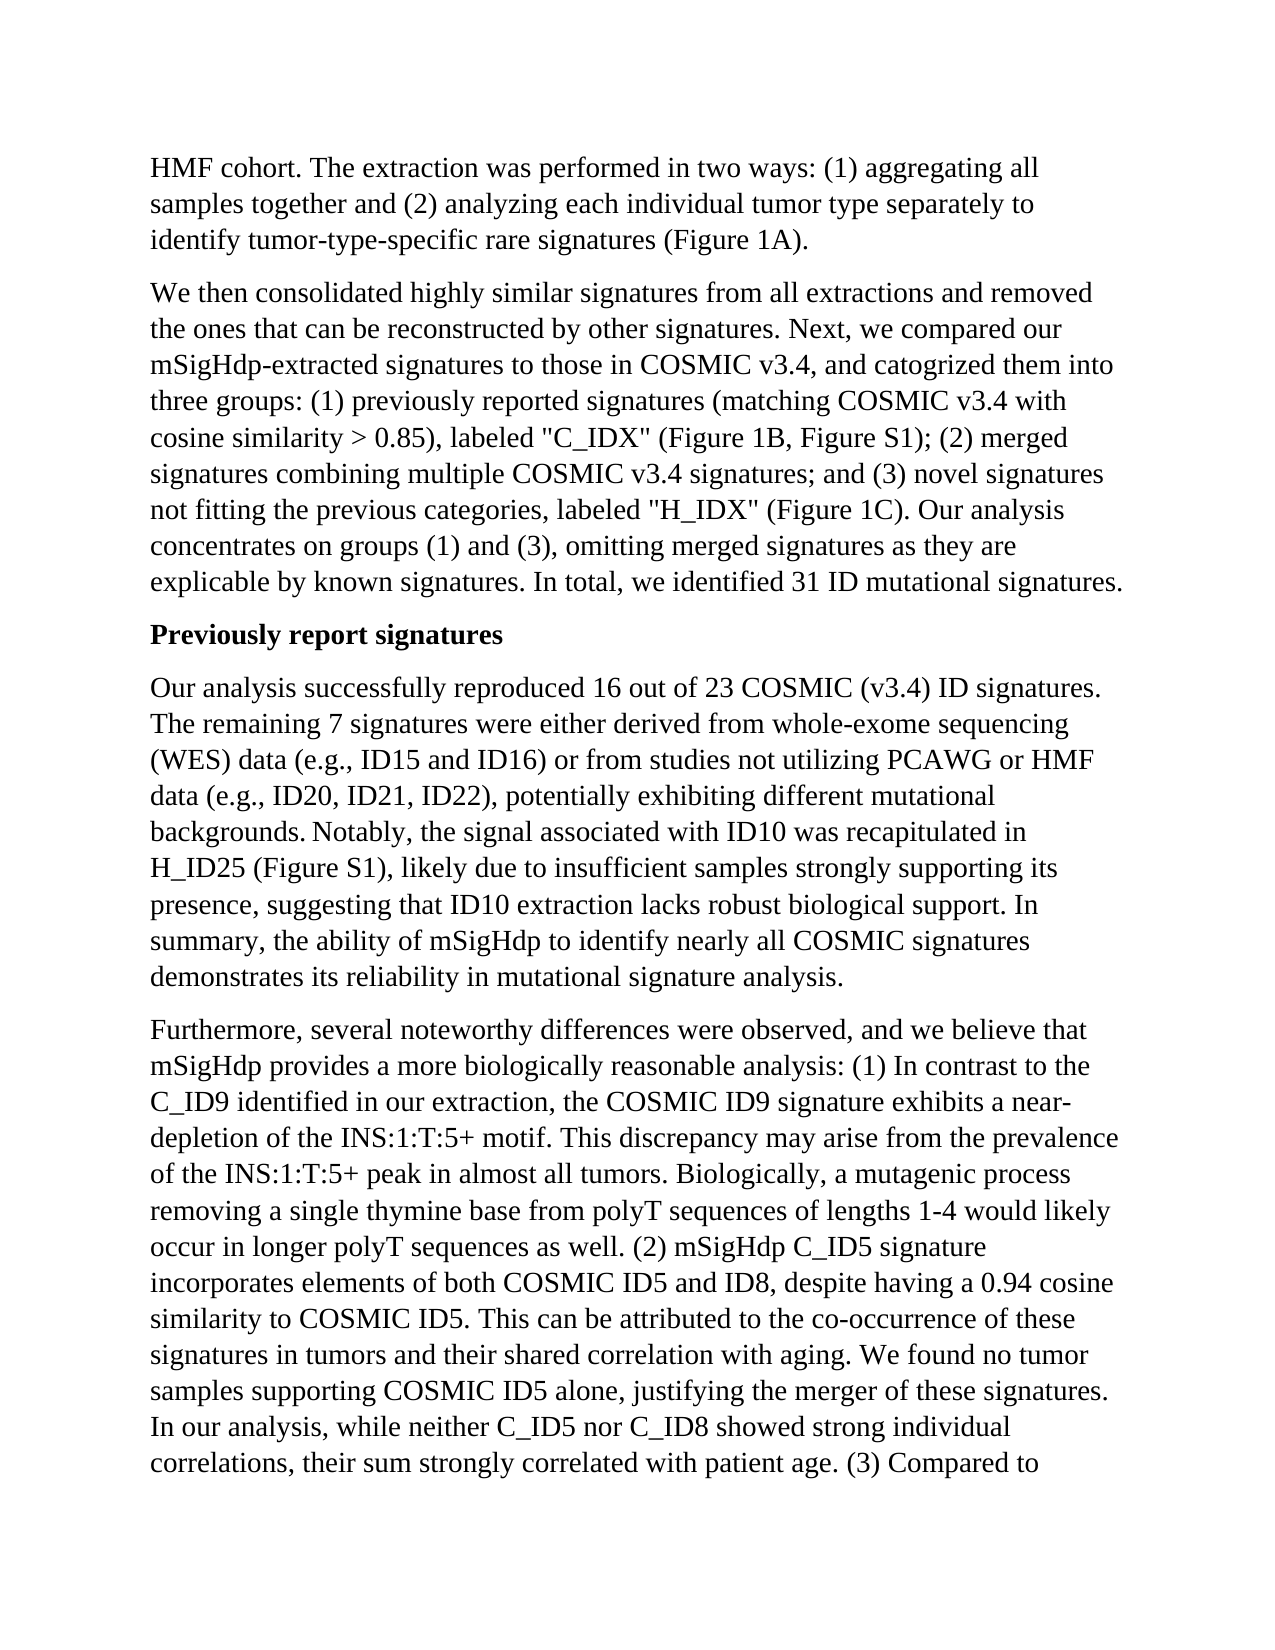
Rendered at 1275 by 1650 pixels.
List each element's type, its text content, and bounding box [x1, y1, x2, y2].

text We then consolidated highly similar signatures from all extractions and removed the ones that can be reconstructed by other signatures. Next, we compared our mSigHdp-extracted signatures to those in COSMIC v3.4, and catogrized them into three groups: (1) previously reported signatures (matching COSMIC v3.4 with cosine similarity > 0.85), labeled "C_IDX" (Figure 1B, Figure S1); (2) merged signatures combining multiple COSMIC v3.4 signatures; and (3) novel signatures not fitting the previous categories, labeled "H_IDX" (Figure 1C). Our analysis concentrates on groups (1) and (3), omitting merged signatures as they are explicable by known signatures. In total, we identified 31 ID mutational signatures. [150, 275, 1125, 598]
text Previously report signatures [150, 617, 1125, 651]
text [150, 150, 1125, 256]
text Our analysis successfully reproduced 16 out of 23 COSMIC (v3.4) ID signatures. The remaining 7 signatures were either derived from whole-exome sequencing (WES) data (e.g., ID15 and ID16) or from studies not utilizing PCAWG or HMF data (e.g., ID20, ID21, ID22), potentially exhibiting different mutational backgrounds. Notably, the signal associated with ID10 was recapitulated in H_ID25 (Figure S1), likely due to insufficient samples strongly supporting its presence, suggesting that ID10 extraction lacks robust biological support. In summary, the ability of mSigHdp to identify nearly all COSMIC signatures demonstrates its reliability in mutational signature analysis. [150, 670, 1125, 993]
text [150, 1012, 1125, 1479]
